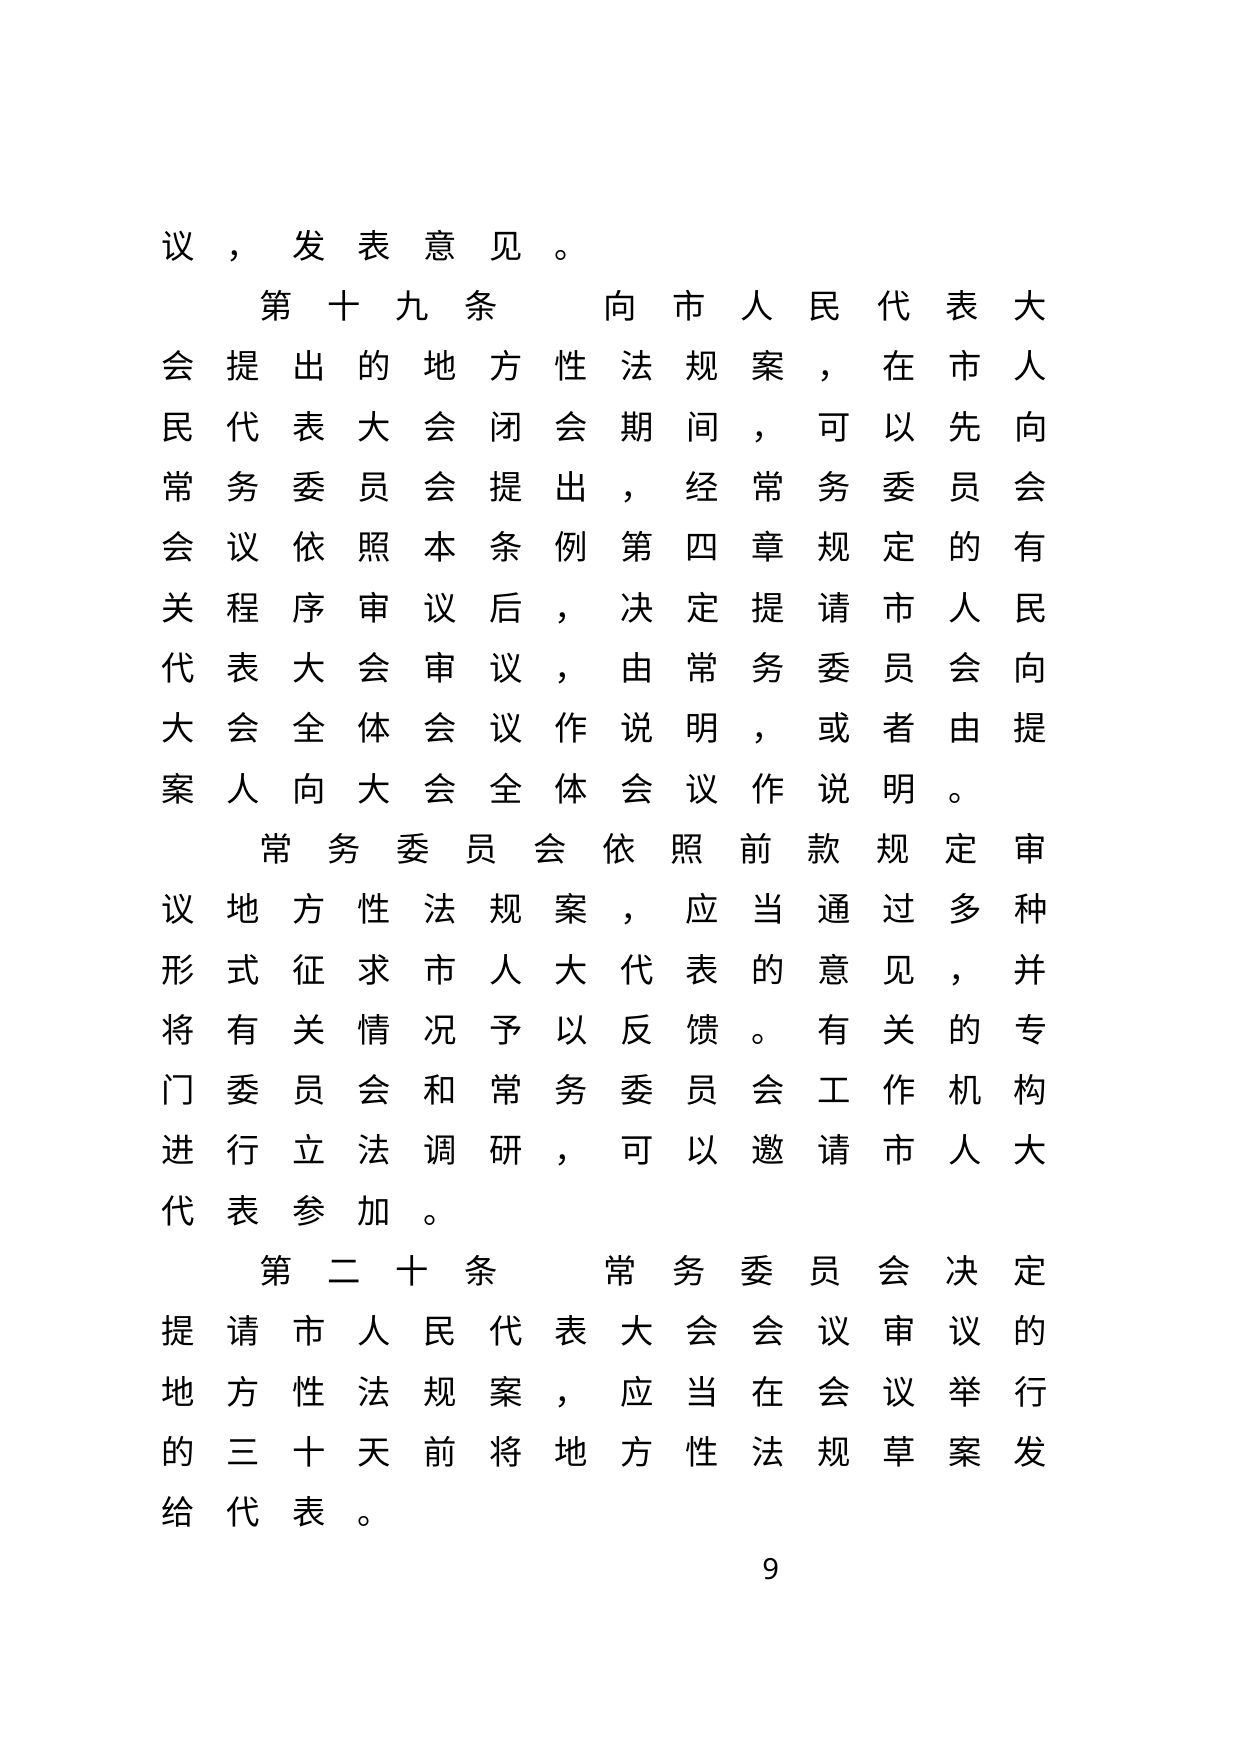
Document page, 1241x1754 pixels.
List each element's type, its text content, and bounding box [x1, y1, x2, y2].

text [161, 213, 1079, 274]
text 常务委员会依照前款规定审议地方性法规案，应当通过多种形式征求市人大代表的意见，并将有关情况予以反馈。有关的专门委员会和常务委员会工作机构进行立法调研，可以邀请市人大代表参加。 [161, 817, 1079, 1239]
text 第二十条 常务委员会决定提请市人民代表大会会议审议的地方性法规案，应当在会议举行的三十天前将地方性法规草案发给代表。 [161, 1239, 1079, 1540]
text 第十九条 向市人民代表大会提出的地方性法规案，在市人民代表大会闭会期间，可以先向常务委员会提出，经常务委员会会议依照本条例第四章规定的有关程序审议后，决定提请市人民代表大会审议，由常务委员会向大会全体会议作说明，或者由提案人向大会全体会议作说明。 [161, 274, 1079, 817]
